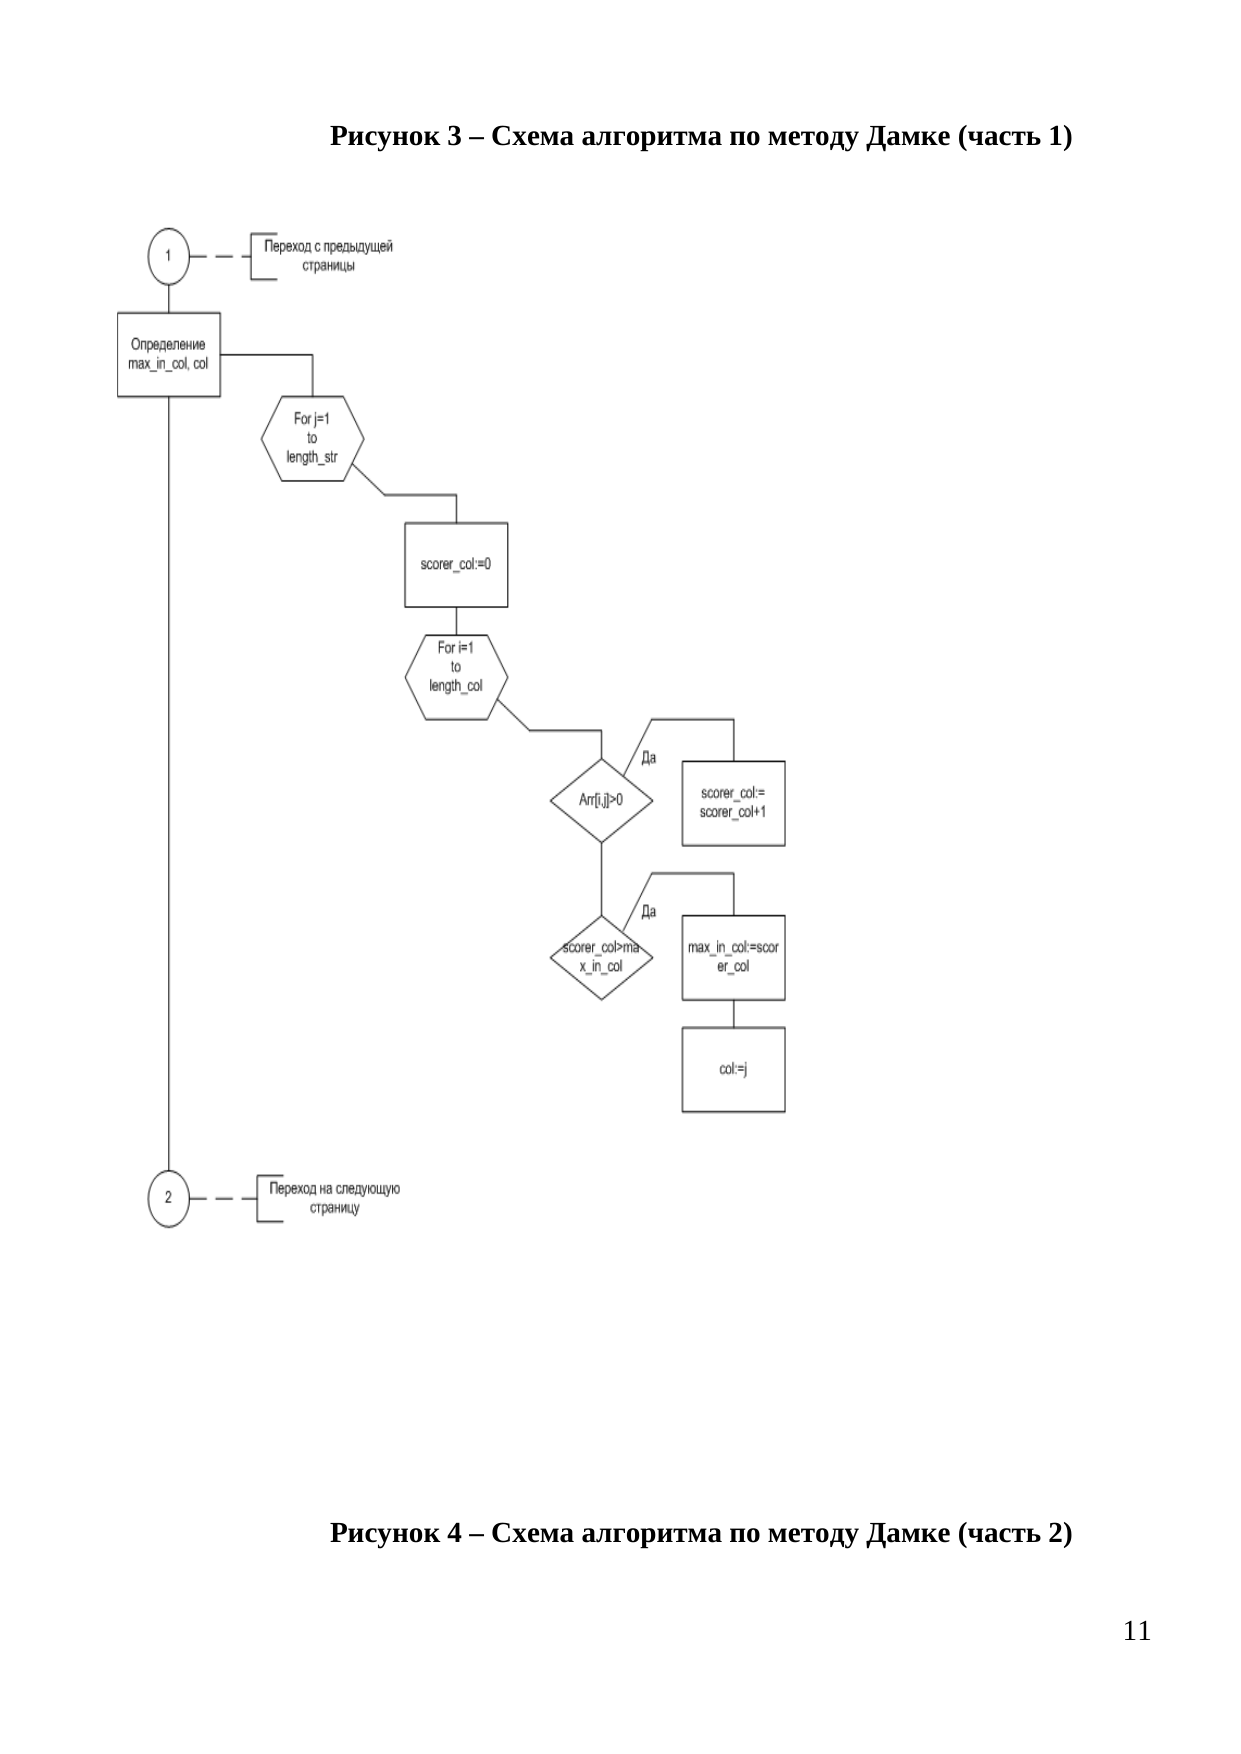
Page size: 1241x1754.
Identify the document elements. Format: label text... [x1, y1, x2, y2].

text Рисунок 3 – Схема алгоритма по методу Дамке (часть 1) [177, 118, 1152, 152]
text Рисунок 4 – Схема алгоритма по методу Дамке (часть 2) [177, 1516, 1152, 1549]
picture [117, 200, 1152, 1482]
